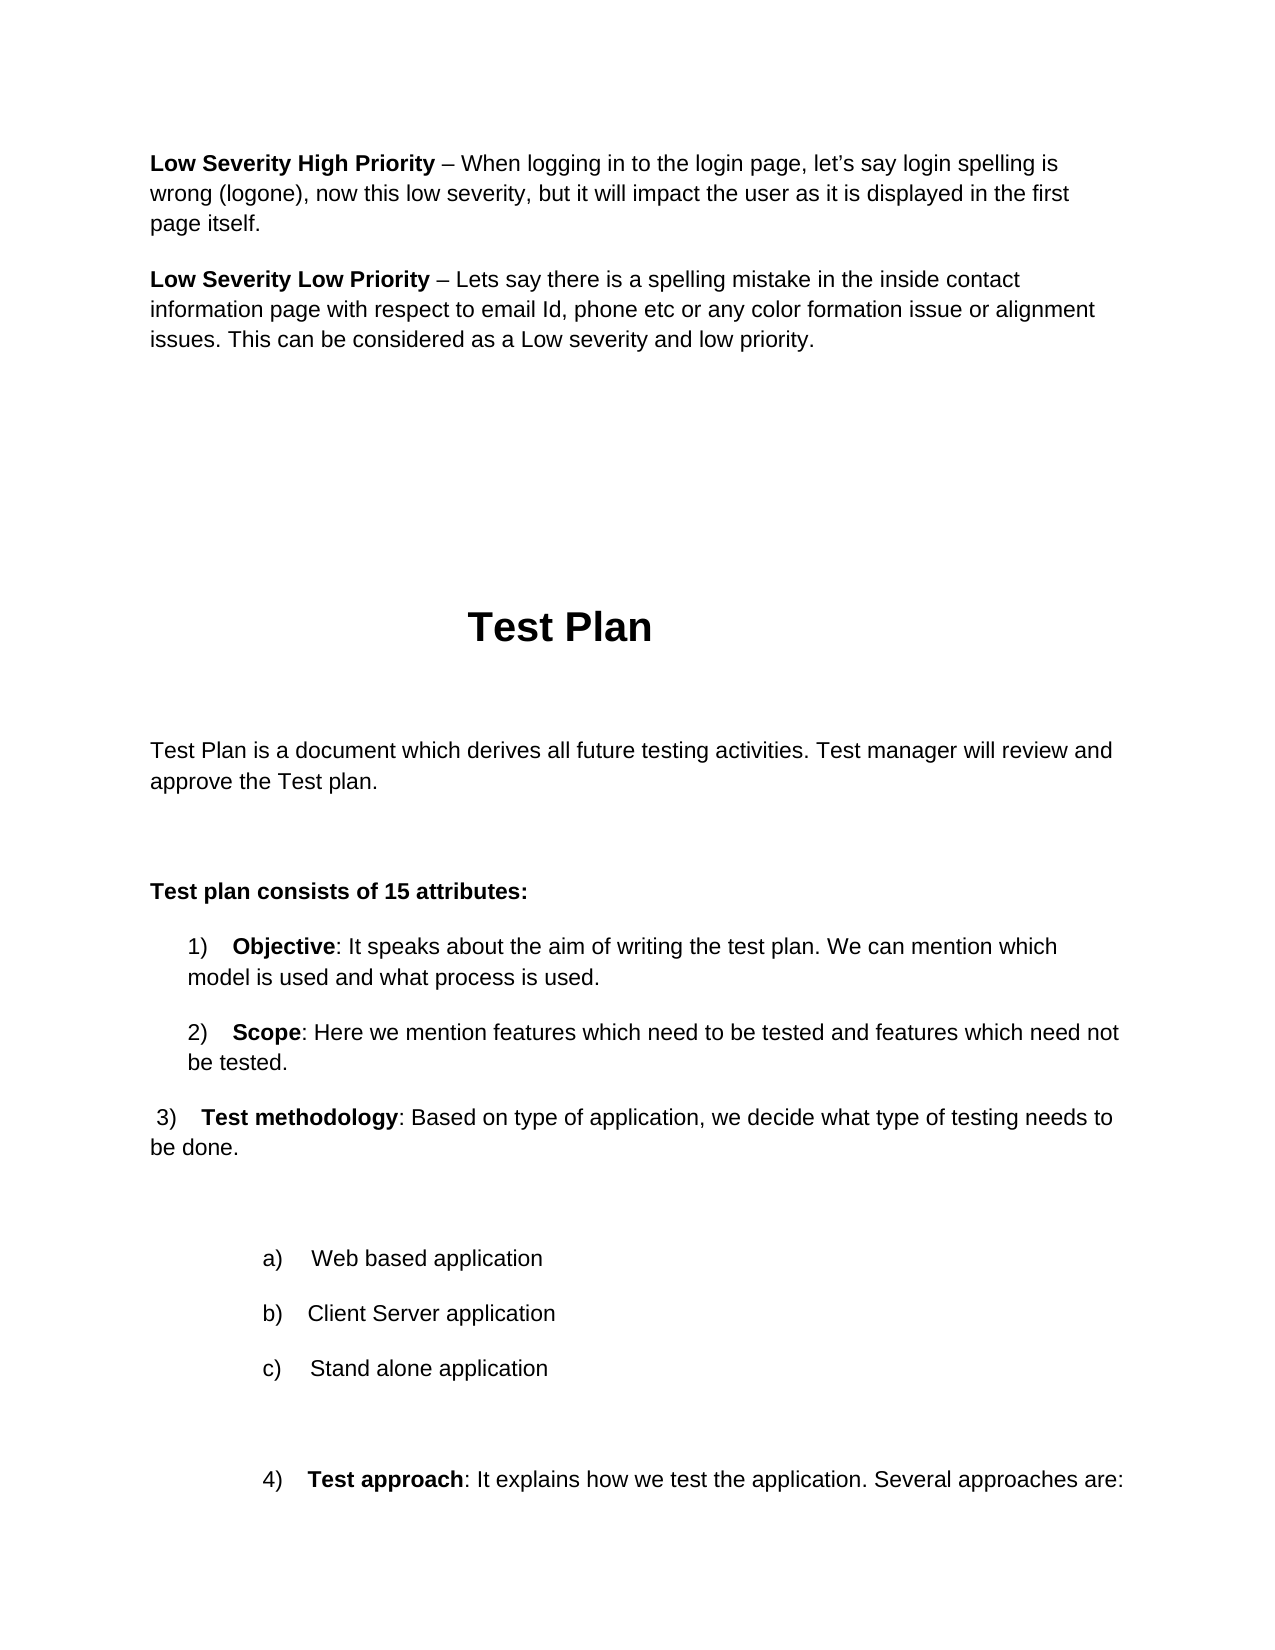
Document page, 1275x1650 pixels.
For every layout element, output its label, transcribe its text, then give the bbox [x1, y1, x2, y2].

text Low Severity High Priority – When logging in to the login page, let’s say login spelling is wrong (logone), now this low severity, but it will impact the user as it is displayed in the first page itself. [150, 150, 1125, 237]
text Test plan consists of 15 attributes: [150, 878, 1125, 904]
text 3) Test methodology: Based on type of application, we decide what type of testing needs to be done. [150, 1104, 1125, 1161]
text 4) Test approach: It explains how we test the application. Several approaches are: [262, 1466, 1125, 1492]
text 2) Scope: Here we mention features which need to be tested and features which need not be tested. [187, 1019, 1125, 1075]
text 1) Objective: It speaks about the aim of writing the test plan. We can mention which model is used and what process is used. [187, 933, 1125, 990]
text Test Plan is a document which derives all future testing activities. Test manager will review and approve the Test plan. [150, 737, 1125, 794]
text c) Stand alone application [262, 1355, 1125, 1381]
text a) Web based application [262, 1245, 1125, 1271]
text Test Plan [150, 602, 1125, 650]
text b) Client Server application [262, 1300, 1125, 1326]
text Low Severity Low Priority – Lets say there is a spelling mistake in the inside contact information page with respect to email Id, phone etc or any color formation issue or alignment issues. This can be considered as a Low severity and low priority. [150, 266, 1125, 352]
